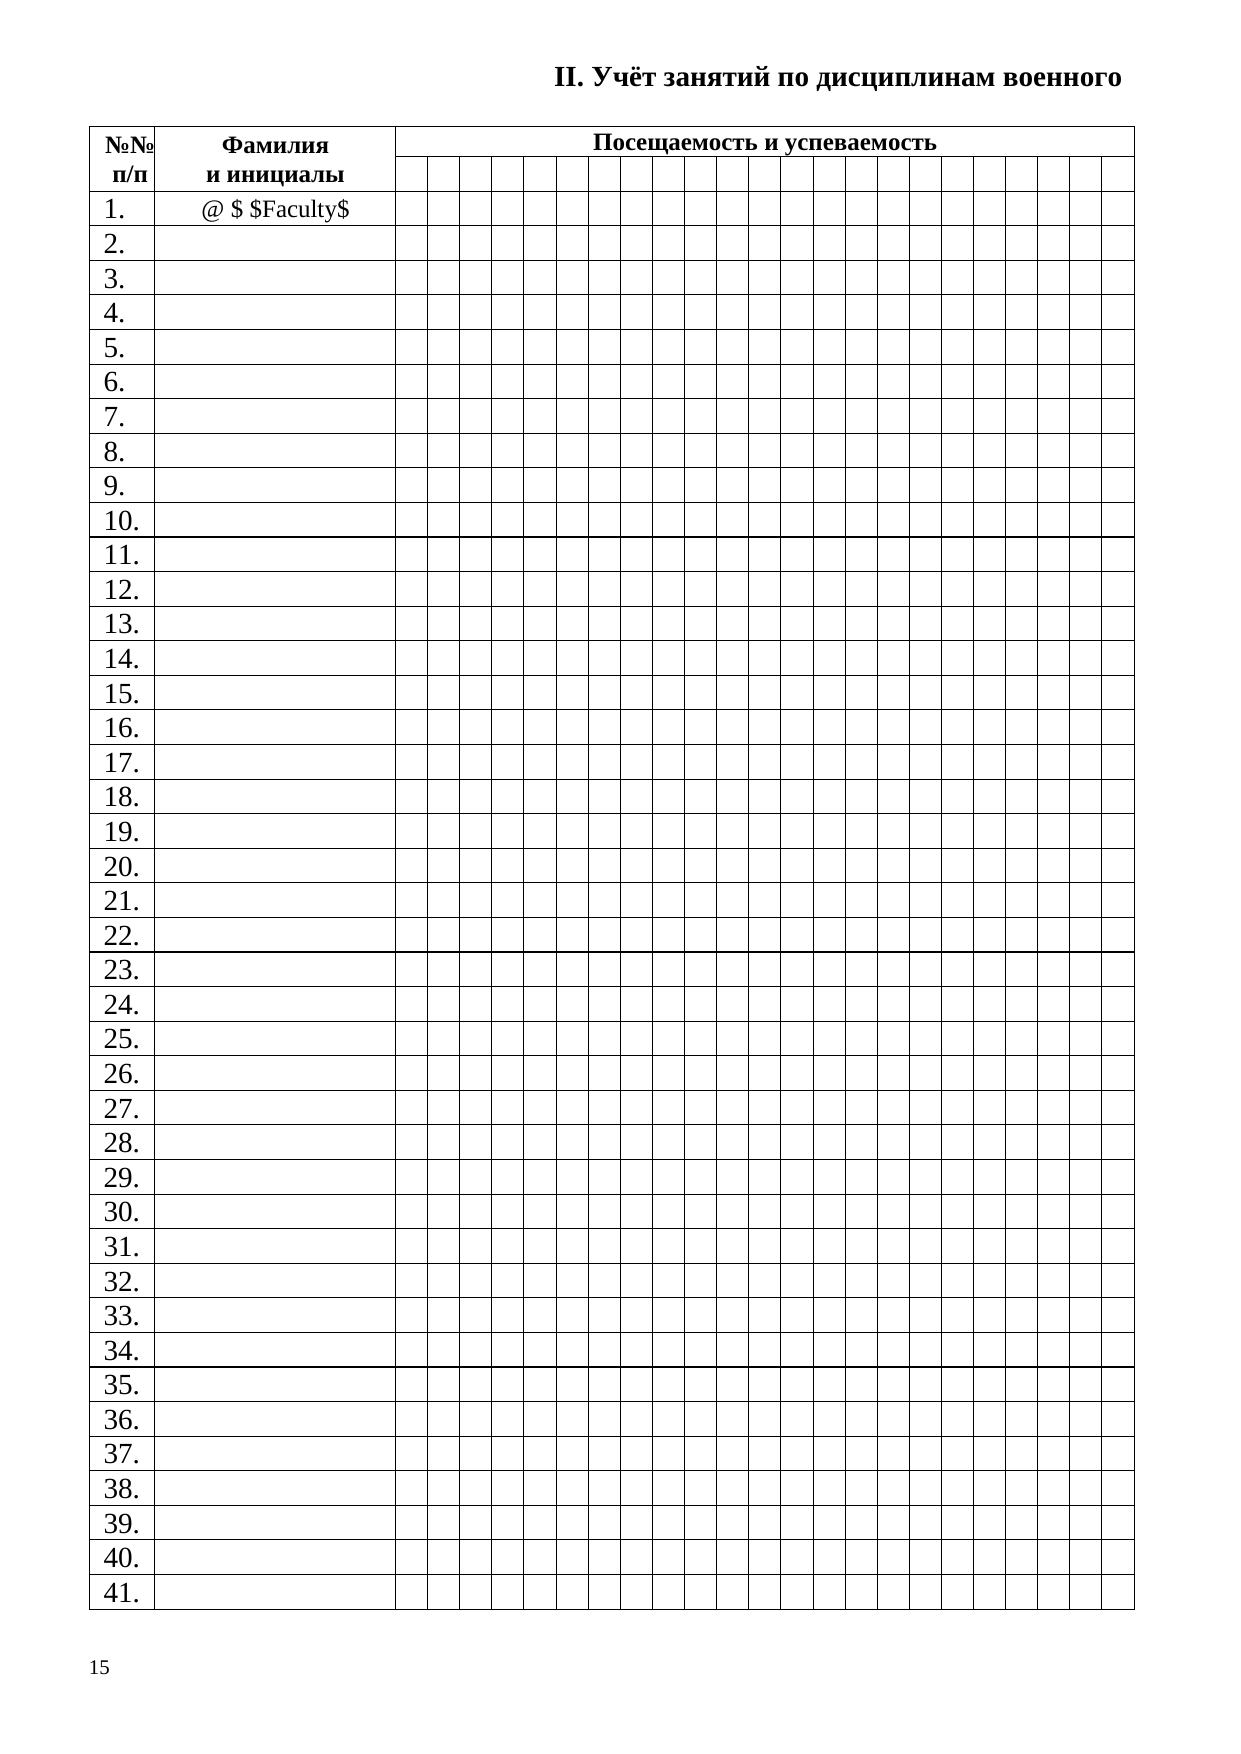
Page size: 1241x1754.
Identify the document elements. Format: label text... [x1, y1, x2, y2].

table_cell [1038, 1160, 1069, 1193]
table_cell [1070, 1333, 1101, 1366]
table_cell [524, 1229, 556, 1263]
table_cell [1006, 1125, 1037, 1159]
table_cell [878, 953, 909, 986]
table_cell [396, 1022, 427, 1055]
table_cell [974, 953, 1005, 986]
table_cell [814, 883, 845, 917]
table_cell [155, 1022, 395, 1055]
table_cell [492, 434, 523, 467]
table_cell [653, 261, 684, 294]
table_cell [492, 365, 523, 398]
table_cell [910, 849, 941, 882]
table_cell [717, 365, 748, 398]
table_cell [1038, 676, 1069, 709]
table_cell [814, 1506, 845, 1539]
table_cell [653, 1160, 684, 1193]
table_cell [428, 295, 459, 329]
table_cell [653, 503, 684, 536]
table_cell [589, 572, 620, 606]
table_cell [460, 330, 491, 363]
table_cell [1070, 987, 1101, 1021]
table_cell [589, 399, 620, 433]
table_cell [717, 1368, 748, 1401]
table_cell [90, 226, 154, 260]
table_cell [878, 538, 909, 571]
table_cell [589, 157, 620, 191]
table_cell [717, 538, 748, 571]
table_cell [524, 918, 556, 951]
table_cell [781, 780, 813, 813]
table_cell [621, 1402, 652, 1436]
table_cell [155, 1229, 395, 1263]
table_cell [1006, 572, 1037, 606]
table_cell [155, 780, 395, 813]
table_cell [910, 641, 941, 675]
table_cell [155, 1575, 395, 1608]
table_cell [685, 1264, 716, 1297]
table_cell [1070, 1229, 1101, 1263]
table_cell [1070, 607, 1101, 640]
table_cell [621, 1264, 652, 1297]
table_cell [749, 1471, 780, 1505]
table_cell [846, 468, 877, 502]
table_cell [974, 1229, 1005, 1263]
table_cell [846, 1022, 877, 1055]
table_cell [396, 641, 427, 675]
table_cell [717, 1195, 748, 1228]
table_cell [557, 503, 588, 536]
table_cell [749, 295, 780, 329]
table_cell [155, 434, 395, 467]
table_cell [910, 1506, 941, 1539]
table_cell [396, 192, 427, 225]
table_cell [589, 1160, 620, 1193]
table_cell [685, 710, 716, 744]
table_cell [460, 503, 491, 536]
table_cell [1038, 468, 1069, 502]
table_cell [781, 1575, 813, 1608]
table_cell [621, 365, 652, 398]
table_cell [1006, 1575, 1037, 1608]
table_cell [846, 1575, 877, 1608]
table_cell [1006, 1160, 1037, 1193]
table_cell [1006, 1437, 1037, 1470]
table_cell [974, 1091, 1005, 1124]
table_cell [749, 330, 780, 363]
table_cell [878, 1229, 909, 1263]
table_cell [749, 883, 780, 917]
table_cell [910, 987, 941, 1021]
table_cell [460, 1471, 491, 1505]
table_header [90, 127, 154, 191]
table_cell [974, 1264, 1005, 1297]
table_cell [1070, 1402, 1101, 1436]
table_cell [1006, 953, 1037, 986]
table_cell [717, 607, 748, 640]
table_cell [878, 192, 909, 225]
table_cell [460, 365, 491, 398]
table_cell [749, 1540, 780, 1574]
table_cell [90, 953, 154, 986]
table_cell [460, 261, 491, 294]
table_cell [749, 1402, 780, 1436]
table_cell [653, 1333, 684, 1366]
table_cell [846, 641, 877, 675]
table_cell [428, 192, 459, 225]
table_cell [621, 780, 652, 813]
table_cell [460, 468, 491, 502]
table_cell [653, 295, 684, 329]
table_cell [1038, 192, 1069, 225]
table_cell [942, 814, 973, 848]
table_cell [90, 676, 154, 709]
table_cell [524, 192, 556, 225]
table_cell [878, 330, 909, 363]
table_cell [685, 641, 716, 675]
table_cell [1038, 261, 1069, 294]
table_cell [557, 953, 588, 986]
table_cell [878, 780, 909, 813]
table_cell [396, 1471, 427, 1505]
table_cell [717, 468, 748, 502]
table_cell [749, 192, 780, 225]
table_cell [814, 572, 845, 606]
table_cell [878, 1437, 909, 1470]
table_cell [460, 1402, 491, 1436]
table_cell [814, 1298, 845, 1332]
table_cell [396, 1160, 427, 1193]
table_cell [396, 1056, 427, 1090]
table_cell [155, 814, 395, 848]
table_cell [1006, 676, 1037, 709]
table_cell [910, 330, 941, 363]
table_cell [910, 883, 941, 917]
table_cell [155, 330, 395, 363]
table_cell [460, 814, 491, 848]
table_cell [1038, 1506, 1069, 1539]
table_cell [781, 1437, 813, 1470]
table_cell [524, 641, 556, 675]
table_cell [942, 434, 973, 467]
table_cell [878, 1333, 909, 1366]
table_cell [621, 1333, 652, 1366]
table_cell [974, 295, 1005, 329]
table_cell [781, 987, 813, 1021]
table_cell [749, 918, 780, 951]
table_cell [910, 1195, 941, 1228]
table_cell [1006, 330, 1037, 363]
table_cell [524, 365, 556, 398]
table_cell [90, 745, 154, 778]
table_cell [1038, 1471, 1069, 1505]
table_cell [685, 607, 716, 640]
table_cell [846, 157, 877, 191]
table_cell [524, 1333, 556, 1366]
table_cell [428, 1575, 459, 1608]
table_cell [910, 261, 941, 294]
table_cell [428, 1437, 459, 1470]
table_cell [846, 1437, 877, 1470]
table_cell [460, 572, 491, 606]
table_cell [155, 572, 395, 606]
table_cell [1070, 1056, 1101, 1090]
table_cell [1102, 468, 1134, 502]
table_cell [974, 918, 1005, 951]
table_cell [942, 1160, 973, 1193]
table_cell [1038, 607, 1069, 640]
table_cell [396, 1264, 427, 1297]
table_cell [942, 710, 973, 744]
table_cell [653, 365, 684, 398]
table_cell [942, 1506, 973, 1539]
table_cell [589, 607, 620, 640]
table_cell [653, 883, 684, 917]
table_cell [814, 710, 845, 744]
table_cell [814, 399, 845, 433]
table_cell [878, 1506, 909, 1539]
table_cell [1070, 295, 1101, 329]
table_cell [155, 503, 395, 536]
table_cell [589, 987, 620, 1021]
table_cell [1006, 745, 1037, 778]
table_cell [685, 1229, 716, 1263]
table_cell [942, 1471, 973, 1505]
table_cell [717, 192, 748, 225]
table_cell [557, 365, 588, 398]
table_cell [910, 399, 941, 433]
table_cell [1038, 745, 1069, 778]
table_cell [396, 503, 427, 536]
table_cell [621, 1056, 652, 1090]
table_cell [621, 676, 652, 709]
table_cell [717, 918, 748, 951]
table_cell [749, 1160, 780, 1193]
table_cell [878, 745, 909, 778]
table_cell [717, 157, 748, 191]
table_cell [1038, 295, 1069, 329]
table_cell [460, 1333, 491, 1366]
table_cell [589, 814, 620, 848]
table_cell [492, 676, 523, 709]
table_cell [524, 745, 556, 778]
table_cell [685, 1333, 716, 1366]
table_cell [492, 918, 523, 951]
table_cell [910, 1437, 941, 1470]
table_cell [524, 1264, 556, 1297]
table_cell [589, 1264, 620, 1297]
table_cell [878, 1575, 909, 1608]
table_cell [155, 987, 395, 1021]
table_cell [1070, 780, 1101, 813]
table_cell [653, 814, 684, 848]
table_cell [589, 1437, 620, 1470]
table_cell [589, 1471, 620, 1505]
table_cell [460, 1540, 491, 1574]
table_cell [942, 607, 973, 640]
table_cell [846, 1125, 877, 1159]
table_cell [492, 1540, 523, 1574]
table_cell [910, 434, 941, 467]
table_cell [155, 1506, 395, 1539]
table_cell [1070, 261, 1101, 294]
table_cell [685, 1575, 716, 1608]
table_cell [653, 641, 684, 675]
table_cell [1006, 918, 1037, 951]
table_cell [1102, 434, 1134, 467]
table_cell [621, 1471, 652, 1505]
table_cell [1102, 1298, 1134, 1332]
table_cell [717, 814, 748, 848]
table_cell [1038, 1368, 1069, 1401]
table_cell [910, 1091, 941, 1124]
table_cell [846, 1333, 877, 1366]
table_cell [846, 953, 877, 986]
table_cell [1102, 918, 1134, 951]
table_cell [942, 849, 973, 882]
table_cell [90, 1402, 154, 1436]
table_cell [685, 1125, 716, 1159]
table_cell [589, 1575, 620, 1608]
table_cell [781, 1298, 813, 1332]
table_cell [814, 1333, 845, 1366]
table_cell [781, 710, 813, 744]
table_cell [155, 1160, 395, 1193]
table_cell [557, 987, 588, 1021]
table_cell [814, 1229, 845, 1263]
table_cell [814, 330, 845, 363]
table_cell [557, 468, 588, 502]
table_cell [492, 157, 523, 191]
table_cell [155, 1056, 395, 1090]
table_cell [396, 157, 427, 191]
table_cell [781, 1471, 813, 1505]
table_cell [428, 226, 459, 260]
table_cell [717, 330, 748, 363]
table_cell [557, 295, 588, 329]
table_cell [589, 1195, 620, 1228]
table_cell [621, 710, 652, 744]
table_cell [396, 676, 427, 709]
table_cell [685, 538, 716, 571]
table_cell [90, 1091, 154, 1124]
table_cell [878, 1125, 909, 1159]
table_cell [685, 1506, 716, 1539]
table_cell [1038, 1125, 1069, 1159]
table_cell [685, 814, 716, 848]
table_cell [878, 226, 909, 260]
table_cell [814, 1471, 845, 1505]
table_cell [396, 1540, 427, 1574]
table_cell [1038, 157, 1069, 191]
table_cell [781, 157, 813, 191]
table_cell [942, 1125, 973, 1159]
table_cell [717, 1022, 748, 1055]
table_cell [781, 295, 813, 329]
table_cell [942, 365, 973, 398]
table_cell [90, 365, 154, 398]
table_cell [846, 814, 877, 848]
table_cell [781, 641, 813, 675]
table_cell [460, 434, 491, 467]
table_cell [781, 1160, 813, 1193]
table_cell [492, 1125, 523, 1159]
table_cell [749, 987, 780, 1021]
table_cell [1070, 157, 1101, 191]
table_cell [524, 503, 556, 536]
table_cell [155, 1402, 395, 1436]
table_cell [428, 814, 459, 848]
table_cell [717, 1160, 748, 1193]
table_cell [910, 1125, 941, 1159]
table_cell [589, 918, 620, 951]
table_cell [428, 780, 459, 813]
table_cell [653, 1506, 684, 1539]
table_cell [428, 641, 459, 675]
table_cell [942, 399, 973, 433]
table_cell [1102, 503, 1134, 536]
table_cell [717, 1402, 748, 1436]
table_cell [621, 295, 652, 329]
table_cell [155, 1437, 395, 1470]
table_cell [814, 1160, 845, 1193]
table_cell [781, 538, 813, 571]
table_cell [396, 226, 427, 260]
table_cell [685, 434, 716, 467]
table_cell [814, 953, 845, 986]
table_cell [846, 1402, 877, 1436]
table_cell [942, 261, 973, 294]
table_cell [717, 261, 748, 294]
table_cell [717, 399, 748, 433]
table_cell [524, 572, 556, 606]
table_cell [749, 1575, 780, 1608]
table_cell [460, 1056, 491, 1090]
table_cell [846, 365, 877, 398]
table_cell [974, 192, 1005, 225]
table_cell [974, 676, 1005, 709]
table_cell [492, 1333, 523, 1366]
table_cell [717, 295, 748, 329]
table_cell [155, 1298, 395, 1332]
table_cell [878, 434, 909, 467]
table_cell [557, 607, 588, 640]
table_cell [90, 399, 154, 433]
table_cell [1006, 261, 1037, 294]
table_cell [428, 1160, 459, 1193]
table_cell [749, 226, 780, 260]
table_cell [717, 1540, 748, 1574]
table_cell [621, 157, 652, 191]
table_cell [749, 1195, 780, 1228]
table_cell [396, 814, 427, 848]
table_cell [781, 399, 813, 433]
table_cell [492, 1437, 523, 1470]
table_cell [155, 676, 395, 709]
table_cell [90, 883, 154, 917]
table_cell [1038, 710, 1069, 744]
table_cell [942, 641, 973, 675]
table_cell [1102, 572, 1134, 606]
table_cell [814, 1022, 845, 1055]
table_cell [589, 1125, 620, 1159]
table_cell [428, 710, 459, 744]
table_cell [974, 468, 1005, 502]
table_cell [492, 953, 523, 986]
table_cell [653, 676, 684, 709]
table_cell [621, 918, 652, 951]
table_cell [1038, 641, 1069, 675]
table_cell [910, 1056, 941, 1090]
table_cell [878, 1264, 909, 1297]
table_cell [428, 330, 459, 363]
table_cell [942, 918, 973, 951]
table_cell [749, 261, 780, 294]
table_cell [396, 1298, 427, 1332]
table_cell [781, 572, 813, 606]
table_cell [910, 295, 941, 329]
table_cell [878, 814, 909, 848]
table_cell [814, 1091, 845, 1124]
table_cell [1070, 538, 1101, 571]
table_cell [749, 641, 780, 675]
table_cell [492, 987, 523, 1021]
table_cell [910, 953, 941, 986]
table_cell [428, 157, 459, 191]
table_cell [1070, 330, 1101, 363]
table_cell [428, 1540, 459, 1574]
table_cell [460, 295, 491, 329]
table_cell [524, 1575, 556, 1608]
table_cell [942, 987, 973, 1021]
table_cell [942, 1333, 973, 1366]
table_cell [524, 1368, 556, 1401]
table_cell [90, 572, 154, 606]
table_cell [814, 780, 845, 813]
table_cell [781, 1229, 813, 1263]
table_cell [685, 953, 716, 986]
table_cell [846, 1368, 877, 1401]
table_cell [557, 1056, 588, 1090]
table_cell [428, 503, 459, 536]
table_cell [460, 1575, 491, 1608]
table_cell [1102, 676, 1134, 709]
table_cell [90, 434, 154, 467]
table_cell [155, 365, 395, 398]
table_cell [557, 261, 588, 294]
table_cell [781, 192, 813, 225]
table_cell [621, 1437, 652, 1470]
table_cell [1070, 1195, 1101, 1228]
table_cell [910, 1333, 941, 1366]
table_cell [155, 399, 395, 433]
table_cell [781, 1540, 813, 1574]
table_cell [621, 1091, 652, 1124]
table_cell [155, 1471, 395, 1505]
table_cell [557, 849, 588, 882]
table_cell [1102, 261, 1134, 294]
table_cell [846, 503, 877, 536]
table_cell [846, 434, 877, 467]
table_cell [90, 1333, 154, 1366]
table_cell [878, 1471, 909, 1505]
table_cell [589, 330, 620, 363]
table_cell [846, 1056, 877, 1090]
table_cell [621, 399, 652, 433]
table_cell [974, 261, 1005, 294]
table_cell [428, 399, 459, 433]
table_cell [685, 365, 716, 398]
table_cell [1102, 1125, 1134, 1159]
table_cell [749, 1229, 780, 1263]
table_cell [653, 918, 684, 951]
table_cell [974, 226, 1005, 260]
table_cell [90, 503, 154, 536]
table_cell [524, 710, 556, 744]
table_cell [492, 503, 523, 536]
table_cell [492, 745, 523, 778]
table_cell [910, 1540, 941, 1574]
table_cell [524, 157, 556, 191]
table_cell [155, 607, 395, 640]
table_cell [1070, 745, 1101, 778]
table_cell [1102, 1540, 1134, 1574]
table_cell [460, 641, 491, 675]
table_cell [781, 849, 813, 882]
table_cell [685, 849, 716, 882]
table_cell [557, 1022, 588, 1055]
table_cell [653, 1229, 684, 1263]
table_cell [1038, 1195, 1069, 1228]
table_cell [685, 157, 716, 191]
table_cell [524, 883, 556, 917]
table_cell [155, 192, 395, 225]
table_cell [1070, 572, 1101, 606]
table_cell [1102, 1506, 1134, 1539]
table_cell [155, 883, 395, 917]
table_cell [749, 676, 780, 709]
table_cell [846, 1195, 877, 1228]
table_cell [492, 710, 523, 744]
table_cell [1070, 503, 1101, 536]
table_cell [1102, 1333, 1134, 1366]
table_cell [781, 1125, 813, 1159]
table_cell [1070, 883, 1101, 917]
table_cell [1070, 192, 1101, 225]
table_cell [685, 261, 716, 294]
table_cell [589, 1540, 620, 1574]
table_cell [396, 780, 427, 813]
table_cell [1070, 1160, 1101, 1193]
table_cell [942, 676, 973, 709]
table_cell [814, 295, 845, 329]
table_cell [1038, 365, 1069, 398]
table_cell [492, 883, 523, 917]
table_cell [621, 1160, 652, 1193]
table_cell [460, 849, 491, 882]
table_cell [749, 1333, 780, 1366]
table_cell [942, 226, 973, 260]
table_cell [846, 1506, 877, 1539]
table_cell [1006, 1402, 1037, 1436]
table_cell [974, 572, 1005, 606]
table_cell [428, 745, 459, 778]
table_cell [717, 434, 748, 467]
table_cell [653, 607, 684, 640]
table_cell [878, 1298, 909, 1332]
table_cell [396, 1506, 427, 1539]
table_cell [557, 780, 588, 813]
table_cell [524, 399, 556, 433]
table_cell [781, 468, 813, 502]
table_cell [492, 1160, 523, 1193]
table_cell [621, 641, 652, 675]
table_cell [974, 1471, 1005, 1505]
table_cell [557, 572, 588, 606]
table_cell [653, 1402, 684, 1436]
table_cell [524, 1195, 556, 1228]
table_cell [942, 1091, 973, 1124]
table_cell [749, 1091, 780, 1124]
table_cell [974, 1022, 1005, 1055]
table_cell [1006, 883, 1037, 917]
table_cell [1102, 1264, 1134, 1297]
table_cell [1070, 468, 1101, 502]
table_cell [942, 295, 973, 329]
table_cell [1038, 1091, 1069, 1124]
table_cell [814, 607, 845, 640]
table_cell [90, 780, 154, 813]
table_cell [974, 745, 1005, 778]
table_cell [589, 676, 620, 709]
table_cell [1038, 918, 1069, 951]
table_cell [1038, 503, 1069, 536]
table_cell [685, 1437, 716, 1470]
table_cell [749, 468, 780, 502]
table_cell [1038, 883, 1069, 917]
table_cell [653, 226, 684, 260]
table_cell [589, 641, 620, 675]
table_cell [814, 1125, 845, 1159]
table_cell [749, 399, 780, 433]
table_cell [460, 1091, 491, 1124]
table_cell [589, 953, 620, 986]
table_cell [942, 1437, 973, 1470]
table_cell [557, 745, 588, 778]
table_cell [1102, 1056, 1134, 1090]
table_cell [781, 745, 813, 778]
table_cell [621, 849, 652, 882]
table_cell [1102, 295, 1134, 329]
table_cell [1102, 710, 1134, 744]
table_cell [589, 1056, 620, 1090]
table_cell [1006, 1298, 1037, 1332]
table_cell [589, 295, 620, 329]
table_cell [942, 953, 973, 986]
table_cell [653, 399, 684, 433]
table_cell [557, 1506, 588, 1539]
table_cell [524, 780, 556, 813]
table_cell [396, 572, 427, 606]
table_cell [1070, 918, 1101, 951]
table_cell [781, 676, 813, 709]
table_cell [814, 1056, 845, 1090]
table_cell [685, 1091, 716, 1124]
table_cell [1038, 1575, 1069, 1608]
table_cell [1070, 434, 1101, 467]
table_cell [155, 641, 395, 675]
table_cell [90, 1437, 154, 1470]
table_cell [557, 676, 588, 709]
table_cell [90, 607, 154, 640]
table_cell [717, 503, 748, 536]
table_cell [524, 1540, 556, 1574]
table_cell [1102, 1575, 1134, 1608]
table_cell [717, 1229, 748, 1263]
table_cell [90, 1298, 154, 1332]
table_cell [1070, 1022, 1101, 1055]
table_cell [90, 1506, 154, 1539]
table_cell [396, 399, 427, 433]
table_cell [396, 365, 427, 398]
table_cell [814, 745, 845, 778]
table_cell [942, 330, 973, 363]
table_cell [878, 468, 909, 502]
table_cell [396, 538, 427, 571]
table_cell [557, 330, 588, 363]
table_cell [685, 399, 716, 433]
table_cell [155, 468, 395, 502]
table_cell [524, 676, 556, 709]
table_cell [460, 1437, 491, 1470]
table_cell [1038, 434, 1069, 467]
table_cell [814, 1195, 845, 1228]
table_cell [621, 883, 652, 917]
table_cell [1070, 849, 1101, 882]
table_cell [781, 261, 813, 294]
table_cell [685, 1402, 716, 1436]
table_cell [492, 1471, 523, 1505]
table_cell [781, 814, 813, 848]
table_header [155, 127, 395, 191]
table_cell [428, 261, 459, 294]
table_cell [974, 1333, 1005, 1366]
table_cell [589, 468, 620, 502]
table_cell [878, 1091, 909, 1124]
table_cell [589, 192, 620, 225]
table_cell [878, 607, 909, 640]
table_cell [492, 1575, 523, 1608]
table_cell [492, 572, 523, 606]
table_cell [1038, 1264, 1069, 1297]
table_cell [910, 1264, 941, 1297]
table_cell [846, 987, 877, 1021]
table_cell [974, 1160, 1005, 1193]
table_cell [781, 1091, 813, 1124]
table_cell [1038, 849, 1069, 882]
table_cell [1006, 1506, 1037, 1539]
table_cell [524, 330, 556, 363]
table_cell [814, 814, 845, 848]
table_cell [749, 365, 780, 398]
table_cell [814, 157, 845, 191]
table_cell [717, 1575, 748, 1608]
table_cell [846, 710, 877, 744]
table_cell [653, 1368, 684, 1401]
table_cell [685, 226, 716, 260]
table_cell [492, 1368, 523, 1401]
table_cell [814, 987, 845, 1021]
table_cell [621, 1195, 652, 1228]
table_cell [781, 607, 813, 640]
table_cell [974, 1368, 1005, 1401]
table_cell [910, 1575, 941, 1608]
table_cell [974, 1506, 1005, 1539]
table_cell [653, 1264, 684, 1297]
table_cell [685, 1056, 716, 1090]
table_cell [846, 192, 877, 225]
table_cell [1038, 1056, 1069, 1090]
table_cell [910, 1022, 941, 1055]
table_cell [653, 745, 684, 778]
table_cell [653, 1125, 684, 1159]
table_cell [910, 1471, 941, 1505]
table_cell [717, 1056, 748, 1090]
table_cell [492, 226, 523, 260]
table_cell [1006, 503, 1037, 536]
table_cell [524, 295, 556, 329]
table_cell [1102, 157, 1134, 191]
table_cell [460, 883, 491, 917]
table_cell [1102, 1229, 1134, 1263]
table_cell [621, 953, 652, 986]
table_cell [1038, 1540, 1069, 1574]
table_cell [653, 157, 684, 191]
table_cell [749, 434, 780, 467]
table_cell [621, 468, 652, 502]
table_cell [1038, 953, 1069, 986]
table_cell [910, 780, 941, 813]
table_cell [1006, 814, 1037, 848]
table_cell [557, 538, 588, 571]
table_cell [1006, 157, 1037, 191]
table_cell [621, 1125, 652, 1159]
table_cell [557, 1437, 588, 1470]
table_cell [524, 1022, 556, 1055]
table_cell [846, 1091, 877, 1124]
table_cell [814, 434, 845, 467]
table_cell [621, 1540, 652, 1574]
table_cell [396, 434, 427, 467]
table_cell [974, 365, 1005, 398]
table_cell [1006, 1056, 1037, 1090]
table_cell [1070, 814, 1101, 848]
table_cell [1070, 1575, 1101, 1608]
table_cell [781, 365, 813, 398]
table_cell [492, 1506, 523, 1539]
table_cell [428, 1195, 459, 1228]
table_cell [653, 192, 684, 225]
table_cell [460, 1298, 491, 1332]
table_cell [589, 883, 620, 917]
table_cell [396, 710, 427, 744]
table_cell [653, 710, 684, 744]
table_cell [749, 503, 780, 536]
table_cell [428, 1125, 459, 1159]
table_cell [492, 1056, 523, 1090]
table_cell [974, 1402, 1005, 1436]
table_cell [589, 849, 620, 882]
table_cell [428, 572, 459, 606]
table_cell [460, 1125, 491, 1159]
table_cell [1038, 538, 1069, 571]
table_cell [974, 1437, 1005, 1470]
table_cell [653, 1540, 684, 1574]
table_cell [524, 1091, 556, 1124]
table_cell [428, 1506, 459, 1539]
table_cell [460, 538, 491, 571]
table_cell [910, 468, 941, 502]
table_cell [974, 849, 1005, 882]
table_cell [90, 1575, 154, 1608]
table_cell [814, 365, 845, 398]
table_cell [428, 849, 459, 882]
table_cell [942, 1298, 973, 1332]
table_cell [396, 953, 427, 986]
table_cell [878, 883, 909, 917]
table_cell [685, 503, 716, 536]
text II. Учёт занятий по дисциплинам военного [89, 59, 1122, 93]
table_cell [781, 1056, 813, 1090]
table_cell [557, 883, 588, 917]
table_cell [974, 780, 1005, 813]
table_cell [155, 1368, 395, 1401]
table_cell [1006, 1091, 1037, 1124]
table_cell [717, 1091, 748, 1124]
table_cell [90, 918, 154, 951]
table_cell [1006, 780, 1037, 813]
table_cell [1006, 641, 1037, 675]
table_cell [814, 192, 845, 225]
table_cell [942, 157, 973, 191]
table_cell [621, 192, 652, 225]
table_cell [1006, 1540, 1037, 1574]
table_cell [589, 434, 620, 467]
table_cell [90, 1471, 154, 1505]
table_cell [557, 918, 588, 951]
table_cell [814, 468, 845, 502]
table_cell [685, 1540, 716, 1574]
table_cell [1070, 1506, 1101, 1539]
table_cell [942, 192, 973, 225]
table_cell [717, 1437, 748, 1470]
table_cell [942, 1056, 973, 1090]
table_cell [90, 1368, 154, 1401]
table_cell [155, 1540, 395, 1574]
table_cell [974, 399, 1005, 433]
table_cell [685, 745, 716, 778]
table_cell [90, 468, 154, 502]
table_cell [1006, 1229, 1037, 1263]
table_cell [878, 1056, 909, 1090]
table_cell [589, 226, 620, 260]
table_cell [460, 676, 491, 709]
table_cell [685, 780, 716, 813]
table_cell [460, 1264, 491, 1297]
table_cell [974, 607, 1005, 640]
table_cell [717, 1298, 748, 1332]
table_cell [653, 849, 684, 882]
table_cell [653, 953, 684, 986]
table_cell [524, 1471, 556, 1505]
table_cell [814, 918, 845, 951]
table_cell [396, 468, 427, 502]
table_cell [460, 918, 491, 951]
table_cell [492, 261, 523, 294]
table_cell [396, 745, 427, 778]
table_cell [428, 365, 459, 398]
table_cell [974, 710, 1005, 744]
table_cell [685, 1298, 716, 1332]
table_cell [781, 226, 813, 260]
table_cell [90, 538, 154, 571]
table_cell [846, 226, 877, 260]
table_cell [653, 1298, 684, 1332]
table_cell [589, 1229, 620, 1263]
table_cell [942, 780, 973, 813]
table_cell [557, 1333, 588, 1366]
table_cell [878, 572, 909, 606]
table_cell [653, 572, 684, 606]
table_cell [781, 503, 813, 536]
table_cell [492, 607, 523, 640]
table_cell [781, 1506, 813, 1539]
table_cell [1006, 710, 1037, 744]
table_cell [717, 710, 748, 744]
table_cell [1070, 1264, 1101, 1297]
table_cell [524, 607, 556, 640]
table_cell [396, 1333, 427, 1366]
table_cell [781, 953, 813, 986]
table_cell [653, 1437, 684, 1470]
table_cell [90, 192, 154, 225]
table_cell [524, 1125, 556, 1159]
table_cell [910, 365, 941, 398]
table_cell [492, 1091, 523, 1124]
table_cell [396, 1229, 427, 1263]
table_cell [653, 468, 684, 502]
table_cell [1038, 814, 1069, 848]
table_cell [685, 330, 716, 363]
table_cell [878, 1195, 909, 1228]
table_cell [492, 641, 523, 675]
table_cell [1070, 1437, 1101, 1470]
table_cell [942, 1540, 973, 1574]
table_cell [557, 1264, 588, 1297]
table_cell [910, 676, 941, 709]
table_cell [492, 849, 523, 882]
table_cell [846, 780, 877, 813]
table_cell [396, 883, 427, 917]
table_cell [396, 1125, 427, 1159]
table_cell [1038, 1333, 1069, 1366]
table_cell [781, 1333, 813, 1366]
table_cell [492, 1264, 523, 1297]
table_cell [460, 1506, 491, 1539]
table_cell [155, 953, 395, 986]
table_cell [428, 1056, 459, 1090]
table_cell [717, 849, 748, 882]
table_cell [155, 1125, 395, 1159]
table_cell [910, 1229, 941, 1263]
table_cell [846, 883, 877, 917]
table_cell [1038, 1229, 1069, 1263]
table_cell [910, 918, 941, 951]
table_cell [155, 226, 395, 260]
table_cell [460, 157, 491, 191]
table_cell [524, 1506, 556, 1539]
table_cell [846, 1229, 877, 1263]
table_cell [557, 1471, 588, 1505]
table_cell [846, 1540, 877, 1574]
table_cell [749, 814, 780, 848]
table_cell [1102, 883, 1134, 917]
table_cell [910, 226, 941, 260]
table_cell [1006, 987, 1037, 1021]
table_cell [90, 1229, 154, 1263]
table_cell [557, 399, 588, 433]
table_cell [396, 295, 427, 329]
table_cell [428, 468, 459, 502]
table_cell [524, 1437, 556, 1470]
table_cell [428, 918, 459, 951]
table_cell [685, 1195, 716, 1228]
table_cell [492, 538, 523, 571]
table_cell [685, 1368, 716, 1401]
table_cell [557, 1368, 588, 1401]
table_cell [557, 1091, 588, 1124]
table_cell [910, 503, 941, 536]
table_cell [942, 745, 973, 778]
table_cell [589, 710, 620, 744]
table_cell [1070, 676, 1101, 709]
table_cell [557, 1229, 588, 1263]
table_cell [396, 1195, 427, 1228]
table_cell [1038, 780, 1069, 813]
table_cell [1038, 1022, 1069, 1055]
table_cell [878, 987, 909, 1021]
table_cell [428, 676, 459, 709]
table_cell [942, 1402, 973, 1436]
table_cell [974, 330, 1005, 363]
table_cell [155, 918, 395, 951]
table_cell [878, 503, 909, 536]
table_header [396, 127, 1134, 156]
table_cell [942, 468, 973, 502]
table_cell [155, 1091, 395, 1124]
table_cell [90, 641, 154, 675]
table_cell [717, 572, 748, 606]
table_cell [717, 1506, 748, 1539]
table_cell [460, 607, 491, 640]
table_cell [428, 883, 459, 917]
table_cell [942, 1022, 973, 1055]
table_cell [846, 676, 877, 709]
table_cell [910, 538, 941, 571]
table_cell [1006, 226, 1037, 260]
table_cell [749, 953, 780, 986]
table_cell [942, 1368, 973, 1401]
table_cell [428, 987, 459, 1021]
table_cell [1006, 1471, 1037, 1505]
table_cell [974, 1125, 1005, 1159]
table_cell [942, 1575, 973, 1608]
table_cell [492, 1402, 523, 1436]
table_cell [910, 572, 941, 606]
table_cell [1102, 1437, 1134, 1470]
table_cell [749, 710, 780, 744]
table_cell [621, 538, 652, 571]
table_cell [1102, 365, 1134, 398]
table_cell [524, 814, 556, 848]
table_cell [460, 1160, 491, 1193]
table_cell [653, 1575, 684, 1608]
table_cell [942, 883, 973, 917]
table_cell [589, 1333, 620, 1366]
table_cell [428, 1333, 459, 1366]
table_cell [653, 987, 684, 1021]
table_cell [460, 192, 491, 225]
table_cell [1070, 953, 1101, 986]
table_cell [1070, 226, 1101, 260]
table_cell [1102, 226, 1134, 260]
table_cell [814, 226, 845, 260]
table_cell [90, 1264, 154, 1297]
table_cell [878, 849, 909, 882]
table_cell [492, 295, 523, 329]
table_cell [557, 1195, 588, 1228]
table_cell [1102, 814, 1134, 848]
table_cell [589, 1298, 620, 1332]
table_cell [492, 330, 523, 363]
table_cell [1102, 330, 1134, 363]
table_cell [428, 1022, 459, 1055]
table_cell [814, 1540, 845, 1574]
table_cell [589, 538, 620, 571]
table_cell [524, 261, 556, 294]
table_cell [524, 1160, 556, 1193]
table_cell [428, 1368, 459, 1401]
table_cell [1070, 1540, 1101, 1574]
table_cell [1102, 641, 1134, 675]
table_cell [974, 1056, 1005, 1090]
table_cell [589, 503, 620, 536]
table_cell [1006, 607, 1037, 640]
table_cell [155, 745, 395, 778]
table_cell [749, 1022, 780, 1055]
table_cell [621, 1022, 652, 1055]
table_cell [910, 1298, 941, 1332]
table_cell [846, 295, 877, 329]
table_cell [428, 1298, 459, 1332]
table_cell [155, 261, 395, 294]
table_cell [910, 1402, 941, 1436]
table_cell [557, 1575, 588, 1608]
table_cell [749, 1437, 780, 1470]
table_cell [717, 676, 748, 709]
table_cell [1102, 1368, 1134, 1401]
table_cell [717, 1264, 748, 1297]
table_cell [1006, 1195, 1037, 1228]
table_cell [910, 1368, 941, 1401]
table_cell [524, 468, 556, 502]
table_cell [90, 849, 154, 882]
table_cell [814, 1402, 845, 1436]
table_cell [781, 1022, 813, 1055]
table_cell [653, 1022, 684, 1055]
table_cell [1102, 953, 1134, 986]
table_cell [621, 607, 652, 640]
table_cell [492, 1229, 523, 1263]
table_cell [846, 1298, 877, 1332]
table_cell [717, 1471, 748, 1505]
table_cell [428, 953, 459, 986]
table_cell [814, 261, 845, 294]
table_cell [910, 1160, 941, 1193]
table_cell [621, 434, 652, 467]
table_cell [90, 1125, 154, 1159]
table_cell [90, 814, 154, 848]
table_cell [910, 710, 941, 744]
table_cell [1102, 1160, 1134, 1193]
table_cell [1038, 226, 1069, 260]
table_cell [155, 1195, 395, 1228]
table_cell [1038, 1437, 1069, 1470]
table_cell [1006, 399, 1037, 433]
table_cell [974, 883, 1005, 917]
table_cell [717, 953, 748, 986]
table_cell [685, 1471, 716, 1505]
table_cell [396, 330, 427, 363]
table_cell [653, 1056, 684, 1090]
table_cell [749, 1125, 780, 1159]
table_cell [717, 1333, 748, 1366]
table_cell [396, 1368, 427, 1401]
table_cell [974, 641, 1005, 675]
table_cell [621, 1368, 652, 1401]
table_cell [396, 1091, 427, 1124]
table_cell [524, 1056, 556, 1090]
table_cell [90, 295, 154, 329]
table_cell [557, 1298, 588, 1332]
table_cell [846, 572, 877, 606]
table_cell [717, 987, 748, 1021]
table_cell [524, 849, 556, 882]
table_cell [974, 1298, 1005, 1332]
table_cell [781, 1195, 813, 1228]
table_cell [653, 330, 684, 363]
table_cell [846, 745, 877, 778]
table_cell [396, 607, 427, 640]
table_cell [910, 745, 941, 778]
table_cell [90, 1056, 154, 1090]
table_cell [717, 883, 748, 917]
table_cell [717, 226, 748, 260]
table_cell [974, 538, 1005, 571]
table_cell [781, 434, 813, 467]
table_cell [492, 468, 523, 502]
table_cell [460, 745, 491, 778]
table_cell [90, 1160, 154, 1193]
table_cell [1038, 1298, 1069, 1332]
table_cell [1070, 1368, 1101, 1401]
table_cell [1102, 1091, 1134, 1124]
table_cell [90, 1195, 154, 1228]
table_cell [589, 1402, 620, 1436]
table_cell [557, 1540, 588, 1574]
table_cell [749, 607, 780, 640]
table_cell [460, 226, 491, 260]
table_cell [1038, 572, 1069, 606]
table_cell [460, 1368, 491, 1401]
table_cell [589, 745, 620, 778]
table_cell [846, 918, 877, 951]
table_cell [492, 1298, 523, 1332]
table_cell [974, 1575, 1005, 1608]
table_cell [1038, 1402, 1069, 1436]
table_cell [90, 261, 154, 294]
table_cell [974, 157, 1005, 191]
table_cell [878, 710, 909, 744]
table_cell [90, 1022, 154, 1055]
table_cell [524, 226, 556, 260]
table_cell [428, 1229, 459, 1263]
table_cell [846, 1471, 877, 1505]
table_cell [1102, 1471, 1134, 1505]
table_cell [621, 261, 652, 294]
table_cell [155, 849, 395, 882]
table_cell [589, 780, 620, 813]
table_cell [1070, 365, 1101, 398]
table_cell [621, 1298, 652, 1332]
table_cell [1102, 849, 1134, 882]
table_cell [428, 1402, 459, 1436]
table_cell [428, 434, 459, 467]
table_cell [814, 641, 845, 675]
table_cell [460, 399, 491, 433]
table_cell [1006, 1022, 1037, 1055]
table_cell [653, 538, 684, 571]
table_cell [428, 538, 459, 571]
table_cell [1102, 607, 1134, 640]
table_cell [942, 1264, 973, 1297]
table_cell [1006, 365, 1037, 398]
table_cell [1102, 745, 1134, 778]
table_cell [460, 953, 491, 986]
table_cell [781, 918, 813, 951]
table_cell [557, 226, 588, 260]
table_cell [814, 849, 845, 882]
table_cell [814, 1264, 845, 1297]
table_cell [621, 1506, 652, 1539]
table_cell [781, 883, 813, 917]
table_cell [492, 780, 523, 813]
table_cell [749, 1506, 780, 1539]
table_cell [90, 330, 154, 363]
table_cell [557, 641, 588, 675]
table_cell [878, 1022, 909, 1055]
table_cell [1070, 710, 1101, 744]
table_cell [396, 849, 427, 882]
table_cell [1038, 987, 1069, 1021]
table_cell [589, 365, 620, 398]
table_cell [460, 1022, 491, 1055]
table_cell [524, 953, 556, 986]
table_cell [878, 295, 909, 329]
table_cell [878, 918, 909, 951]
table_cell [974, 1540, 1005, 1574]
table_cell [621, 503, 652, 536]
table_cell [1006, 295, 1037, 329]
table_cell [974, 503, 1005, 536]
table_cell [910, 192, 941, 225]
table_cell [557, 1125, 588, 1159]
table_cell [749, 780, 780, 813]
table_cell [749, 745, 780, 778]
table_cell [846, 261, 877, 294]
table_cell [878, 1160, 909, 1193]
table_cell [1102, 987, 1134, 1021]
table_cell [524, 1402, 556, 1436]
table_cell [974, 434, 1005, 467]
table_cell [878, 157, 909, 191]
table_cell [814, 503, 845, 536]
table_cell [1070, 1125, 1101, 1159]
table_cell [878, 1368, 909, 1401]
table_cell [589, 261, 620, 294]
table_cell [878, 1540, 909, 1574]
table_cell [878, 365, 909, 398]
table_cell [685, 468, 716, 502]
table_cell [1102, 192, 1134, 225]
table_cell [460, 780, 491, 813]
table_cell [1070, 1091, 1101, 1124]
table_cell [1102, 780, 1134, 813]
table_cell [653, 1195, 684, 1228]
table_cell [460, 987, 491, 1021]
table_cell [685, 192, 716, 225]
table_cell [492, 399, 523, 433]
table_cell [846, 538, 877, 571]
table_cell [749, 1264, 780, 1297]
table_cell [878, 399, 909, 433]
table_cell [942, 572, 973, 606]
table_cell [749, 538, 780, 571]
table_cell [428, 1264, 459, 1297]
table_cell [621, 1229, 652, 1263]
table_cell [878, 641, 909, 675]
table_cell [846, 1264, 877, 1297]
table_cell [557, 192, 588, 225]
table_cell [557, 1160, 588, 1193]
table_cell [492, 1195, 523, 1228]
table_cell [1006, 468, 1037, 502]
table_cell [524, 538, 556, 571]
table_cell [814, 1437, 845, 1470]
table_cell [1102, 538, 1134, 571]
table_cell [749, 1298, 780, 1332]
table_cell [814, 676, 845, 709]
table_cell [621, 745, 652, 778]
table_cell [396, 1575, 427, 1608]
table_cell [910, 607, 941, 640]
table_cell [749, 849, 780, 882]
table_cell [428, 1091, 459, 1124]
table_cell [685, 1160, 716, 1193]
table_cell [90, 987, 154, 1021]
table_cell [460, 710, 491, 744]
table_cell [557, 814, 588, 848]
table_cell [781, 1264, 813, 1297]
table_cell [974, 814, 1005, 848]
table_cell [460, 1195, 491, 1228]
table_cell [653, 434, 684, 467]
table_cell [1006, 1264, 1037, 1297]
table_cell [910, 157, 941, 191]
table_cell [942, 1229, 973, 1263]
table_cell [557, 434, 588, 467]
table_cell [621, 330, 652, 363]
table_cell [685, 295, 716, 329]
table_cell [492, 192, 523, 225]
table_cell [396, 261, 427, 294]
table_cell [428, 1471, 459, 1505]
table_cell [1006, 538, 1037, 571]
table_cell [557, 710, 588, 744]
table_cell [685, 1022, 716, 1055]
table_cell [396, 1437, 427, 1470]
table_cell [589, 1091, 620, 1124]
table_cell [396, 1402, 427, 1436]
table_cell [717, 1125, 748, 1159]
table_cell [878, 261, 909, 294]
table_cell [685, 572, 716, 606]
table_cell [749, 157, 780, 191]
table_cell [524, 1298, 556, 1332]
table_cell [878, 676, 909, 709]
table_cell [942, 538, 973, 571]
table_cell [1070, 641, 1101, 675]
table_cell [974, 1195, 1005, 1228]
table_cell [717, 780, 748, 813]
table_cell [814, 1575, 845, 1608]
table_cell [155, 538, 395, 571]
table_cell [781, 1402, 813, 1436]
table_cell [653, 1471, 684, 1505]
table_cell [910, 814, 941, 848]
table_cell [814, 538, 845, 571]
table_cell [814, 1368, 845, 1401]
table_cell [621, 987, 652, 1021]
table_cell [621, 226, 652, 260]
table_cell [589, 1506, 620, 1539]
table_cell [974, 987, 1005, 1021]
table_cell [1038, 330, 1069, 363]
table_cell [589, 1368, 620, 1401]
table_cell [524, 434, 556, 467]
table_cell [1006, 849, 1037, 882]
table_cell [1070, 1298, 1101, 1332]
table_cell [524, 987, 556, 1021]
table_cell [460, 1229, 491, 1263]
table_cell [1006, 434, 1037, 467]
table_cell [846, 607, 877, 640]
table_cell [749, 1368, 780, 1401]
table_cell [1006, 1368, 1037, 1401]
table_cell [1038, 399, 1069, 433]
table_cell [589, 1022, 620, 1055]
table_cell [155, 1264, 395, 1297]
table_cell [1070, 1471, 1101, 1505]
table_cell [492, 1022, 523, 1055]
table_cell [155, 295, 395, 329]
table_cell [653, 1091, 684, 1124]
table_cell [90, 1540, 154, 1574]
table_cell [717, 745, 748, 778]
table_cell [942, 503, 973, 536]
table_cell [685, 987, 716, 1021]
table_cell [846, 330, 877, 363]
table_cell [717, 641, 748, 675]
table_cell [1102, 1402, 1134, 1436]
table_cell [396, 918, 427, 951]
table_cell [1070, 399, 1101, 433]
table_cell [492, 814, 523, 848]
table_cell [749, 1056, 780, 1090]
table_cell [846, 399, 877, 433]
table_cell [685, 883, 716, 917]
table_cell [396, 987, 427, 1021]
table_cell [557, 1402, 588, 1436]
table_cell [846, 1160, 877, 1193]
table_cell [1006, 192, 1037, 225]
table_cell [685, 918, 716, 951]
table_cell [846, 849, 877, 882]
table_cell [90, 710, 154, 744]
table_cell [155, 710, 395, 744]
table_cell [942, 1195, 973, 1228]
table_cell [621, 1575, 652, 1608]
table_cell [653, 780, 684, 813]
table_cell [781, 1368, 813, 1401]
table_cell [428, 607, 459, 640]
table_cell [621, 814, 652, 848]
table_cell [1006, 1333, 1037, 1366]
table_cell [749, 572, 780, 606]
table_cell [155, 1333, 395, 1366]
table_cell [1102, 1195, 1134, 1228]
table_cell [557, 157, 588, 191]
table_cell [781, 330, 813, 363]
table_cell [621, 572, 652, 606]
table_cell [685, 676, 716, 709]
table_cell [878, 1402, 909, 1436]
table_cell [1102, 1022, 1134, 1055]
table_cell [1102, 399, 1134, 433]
